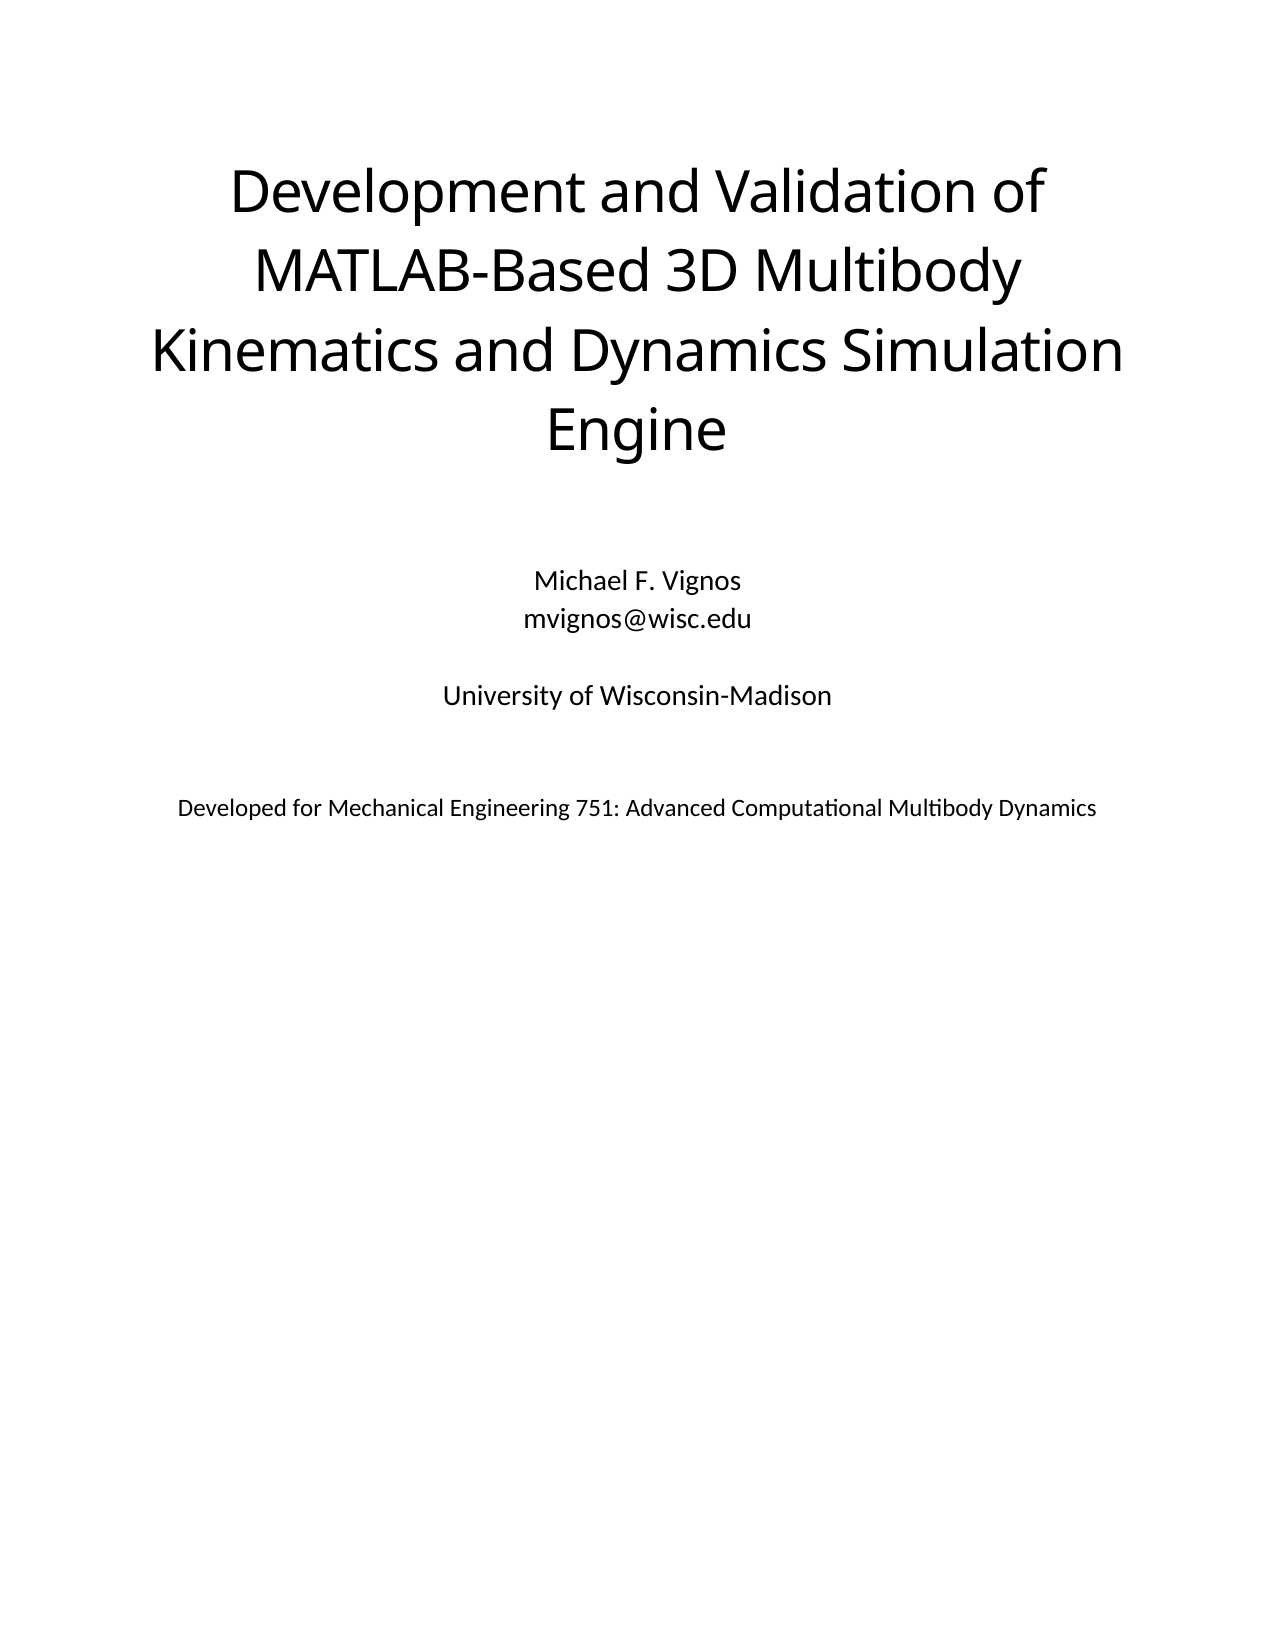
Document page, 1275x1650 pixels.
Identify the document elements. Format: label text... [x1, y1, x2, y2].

text University of Wisconsin-Madison [150, 677, 1125, 713]
text mvignos@wisc.edu [150, 600, 1125, 636]
text Michael F. Vignos [150, 562, 1125, 597]
title Development and Validation of MATLAB-Based 3D Multibody Kinematics and Dynamics Simulation Engine [150, 150, 1125, 468]
text Developed for Mechanical Engineering 751: Advanced Computational Multibody Dynamics [150, 792, 1125, 823]
